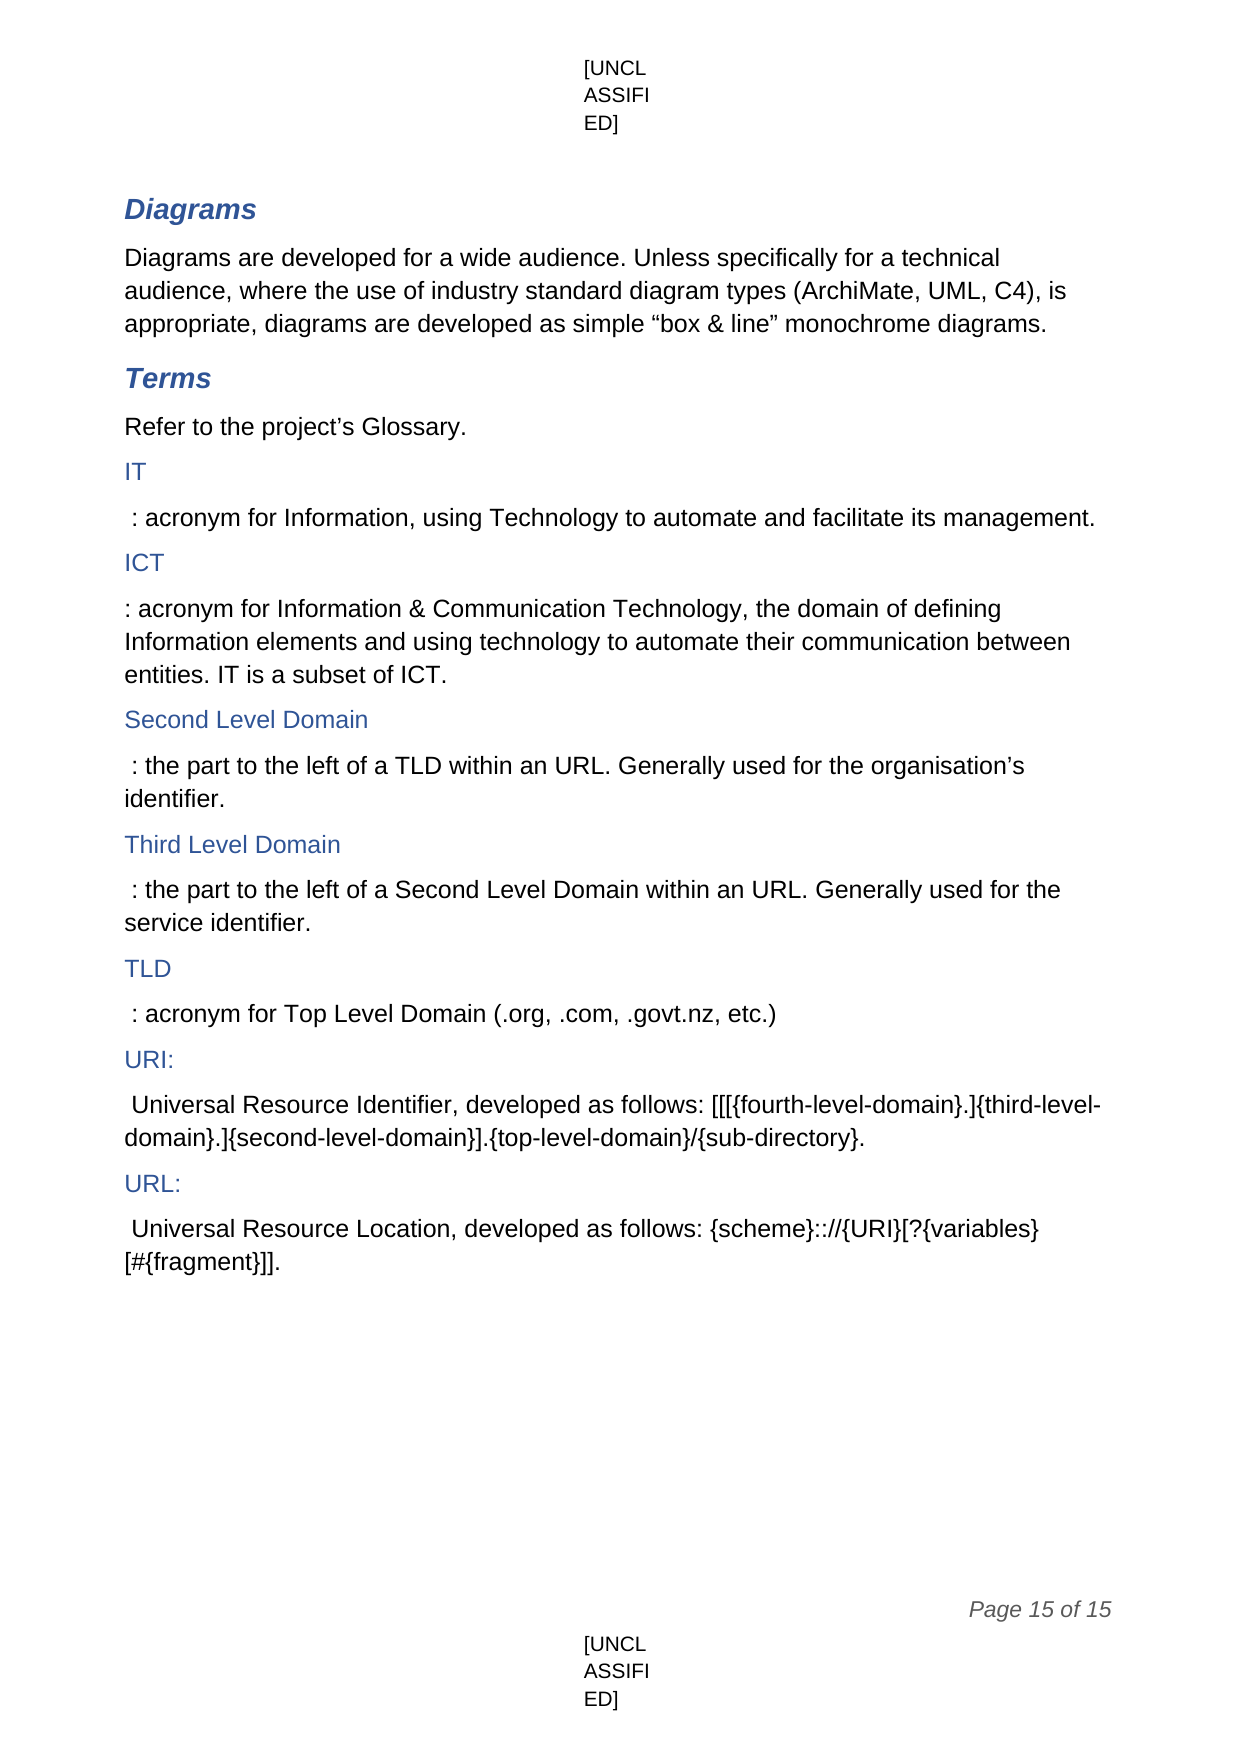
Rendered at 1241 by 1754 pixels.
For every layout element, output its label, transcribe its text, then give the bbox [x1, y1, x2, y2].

subtitle Second Level Domain [124, 706, 1116, 734]
subtitle ICT [124, 548, 1116, 577]
text Universal Resource Identifier, developed as follows: [[[{fourth-level-domain}.]{third-level-domain}.]{second-level-domain}].{top-level-domain}/{sub-directory}. [124, 1090, 1116, 1152]
subtitle IT [124, 457, 1116, 486]
subtitle Diagrams [124, 192, 1116, 226]
subtitle Terms [124, 361, 1116, 394]
text : the part to the left of a TLD within an URL. Generally used for the organisation’s identifier. [124, 751, 1116, 813]
text : acronym for Top Level Domain (.org, .com, .govt.nz, etc.) [124, 999, 1116, 1028]
subtitle URI: [124, 1045, 1116, 1073]
text : acronym for Information & Communication Technology, the domain of defining Information elements and using technology to automate their communication between entities. IT is a subset of ICT. [124, 594, 1116, 689]
text Diagrams are developed for a wide audience. Unless specifically for a technical audience, where the use of industry standard diagram types (ArchiMate, UML, C4), is appropriate, diagrams are developed as simple “box & line” monochrome diagrams. [124, 243, 1116, 338]
text : acronym for Information, using Technology to automate and facilitate its management. [124, 503, 1116, 532]
text Refer to the project’s Glossary. [124, 412, 1116, 441]
subtitle TLD [124, 954, 1116, 982]
text : the part to the left of a Second Level Domain within an URL. Generally used for the service identifier. [124, 875, 1116, 937]
text Universal Resource Location, developed as follows: {scheme}:://{URI}[?{variables}[#{fragment}]]. [124, 1214, 1116, 1276]
subtitle URL: [124, 1169, 1116, 1197]
subtitle Third Level Domain [124, 829, 1116, 858]
